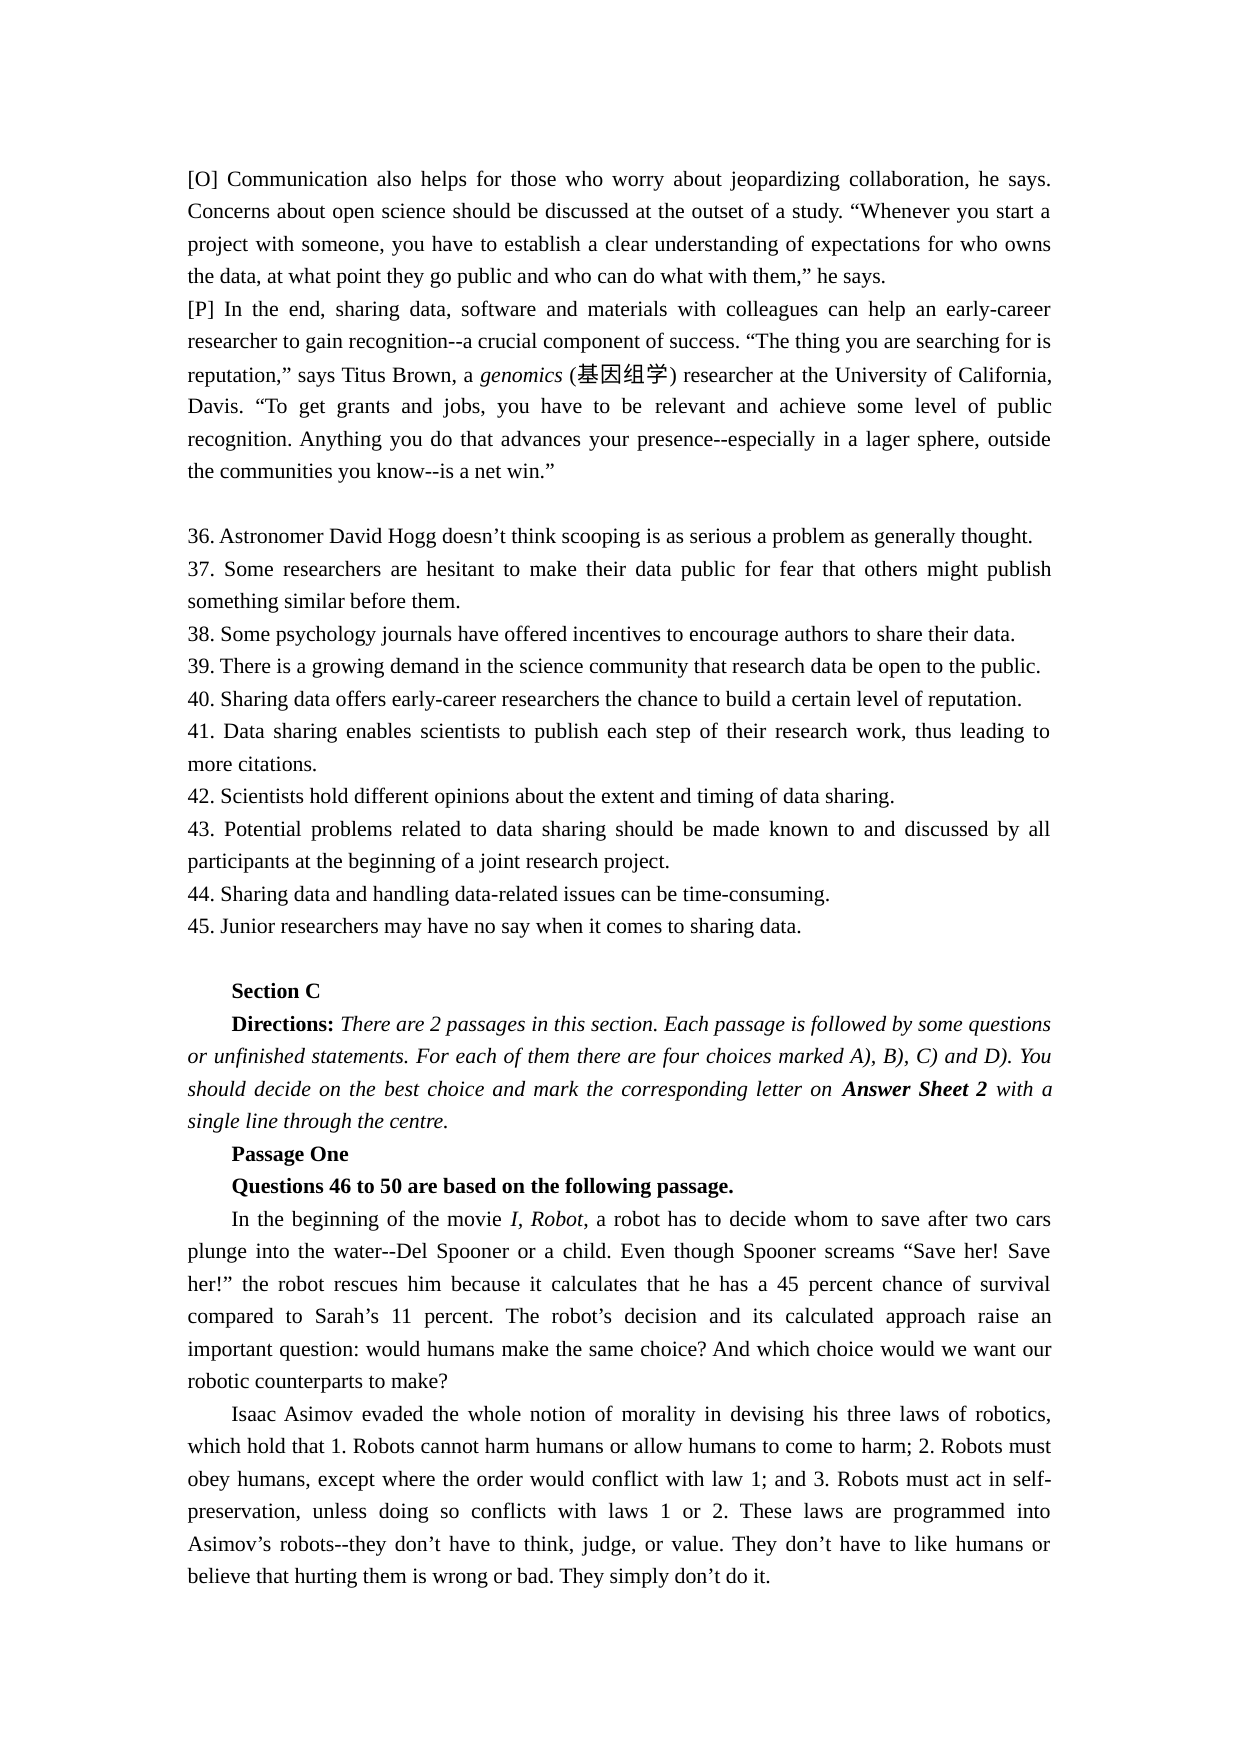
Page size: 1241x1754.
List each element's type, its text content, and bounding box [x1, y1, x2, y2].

text 43. Potential problems related to data sharing should be made known to and discussed by all participants at the beginning of a joint research project. [187, 812, 1053, 877]
text 38. Some psychology journals have offered incentives to encourage authors to share their data. [187, 617, 1053, 649]
text [O] Communication also helps for those who worry about jeopardizing collaboration, he says. Concerns about open science should be discussed at the outset of a study. “Whenever you start a project with someone, you have to establish a clear understanding of expectations for who owns the data, at what point they go public and who can do what with them,” he says. [187, 162, 1053, 292]
text [P] In the end, sharing data, software and materials with colleagues can help an early-career researcher to gain recognition--a crucial component of success. “The thing you are searching for is reputation,” says Titus Brown, a genomics (基因组学) researcher at the University of California, Davis. “To get grants and jobs, you have to be relevant and achieve some level of public recognition. Anything you do that advances your presence--especially in a lager sphere, outside the communities you know--is a net win.” [187, 292, 1053, 487]
text Directions: There are 2 passages in this section. Each passage is followed by some questions or unfinished statements. For each of them there are four choices marked A), B), C) and D). You should decide on the best choice and mark the corresponding letter on Answer Sheet 2 with a single line through the centre. [187, 1007, 1053, 1137]
text 36. Astronomer David Hogg doesn’t think scooping is as serious a problem as generally thought. [187, 519, 1053, 552]
text 41. Data sharing enables scientists to publish each step of their research work, thus leading to more citations. [187, 714, 1053, 779]
text 44. Sharing data and handling data-related issues can be time-consuming. [187, 877, 1053, 909]
text 45. Junior researchers may have no say when it comes to sharing data. [187, 909, 1053, 942]
text Isaac Asimov evaded the whole notion of morality in devising his three laws of robotics, which hold that 1. Robots cannot harm humans or allow humans to come to harm; 2. Robots must obey humans, except where the order would conflict with law 1; and 3. Robots must act in self-preservation, unless doing so conflicts with laws 1 or 2. These laws are programmed into Asimov’s robots--they don’t have to think, judge, or value. They don’t have to like humans or believe that hurting them is wrong or bad. They simply don’t do it. [187, 1397, 1053, 1592]
text Passage One [187, 1137, 1053, 1169]
text In the beginning of the movie I, Robot, a robot has to decide whom to save after two cars plunge into the water--Del Spooner or a child. Even though Spooner screams “Save her! Save her!” the robot rescues him because it calculates that he has a 45 percent chance of survival compared to Sarah’s 11 percent. The robot’s decision and its calculated approach raise an important question: would humans make the same choice? And which choice would we want our robotic counterparts to make? [187, 1202, 1053, 1397]
text 42. Scientists hold different opinions about the extent and timing of data sharing. [187, 779, 1053, 812]
text Section C [187, 974, 1053, 1007]
text 40. Sharing data offers early-career researchers the chance to build a certain level of reputation. [187, 682, 1053, 714]
text 37. Some researchers are hesitant to make their data public for fear that others might publish something similar before them. [187, 552, 1053, 617]
text 39. There is a growing demand in the science community that research data be open to the public. [187, 649, 1053, 682]
text Questions 46 to 50 are based on the following passage. [187, 1169, 1053, 1202]
